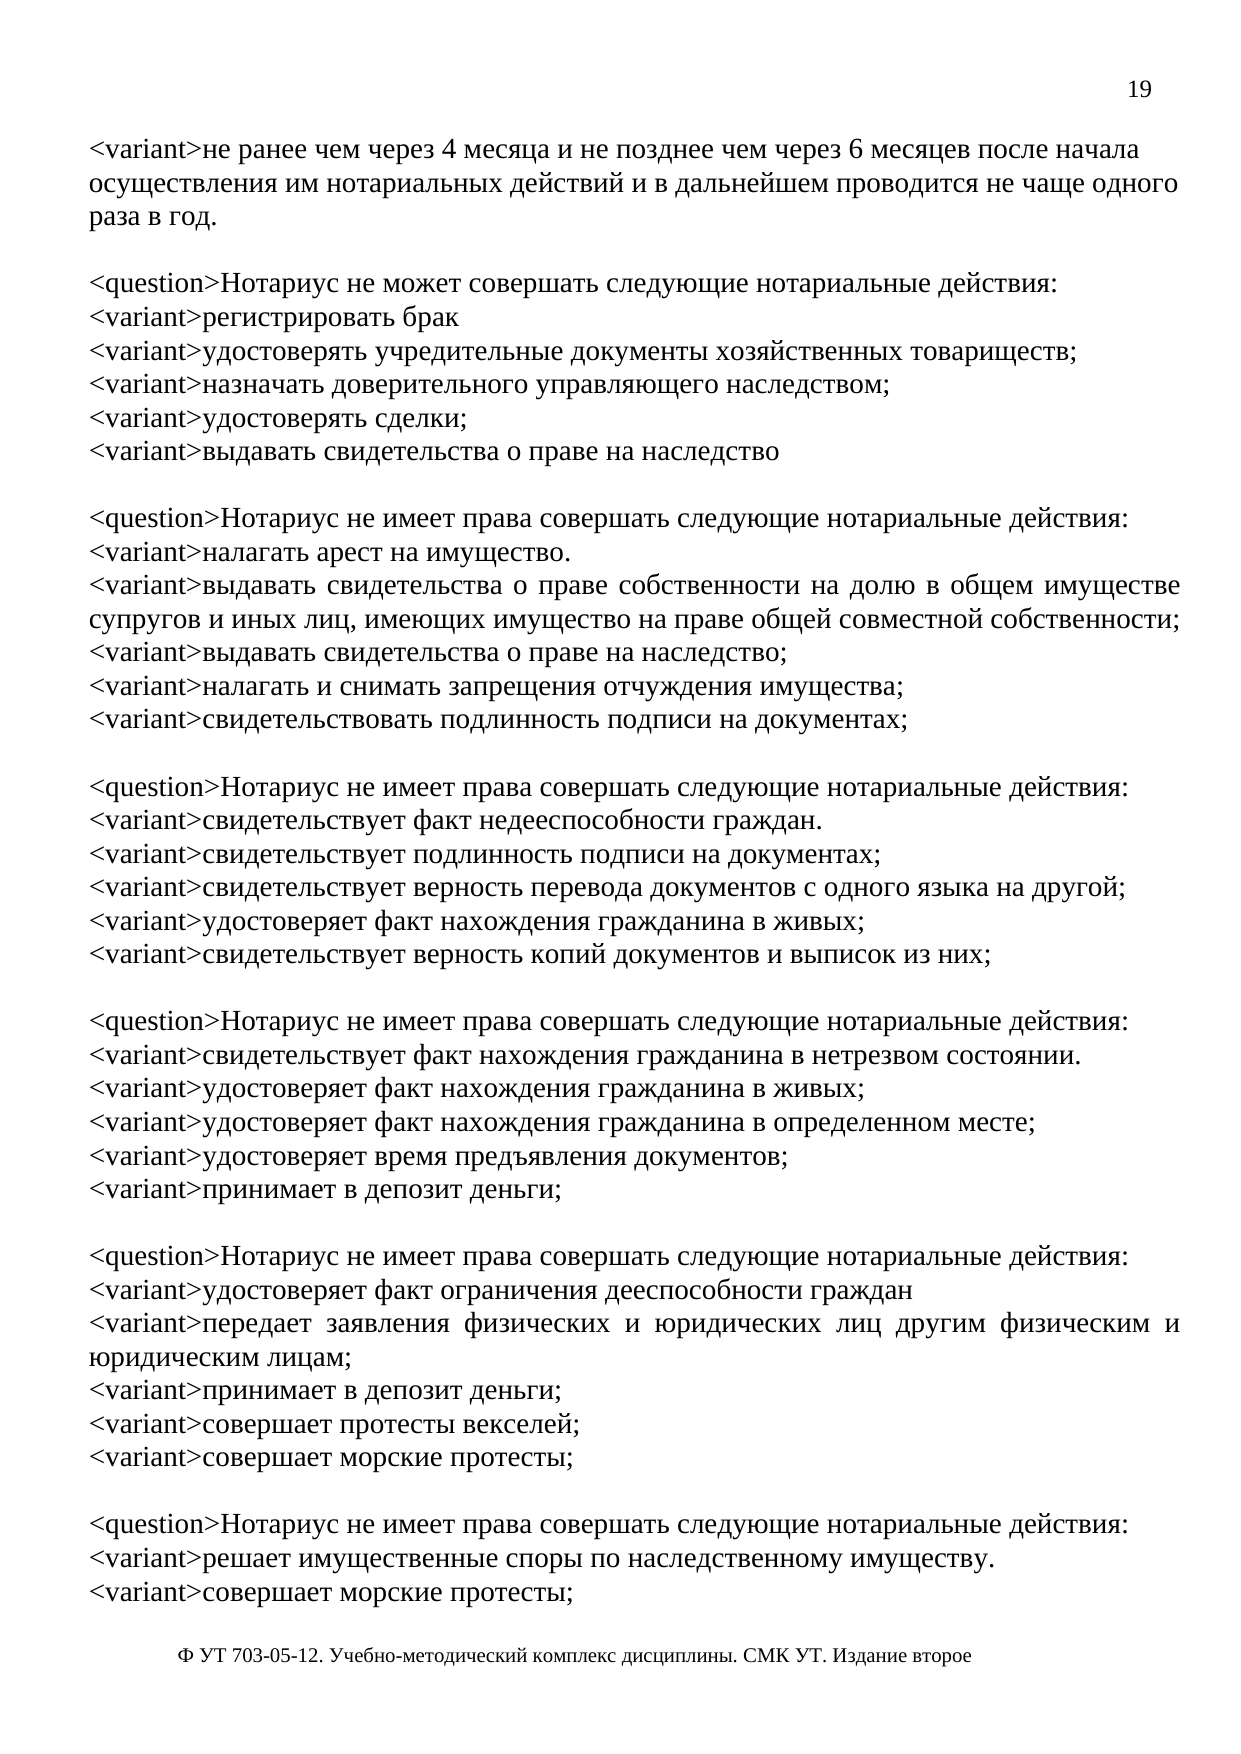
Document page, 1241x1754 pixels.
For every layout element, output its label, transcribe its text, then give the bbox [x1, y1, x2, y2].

text <variant>удостоверяет факт нахождения гражданина в живых; [88, 903, 1181, 936]
text <variant>принимает в депозит деньги; [88, 1372, 1181, 1406]
text <variant>не ранее чем через 4 месяца и не позднее чем через 6 месяцев после начала осуществления им нотариальных действий и в дальнейшем проводится не чаще одного раза в год. [88, 131, 1181, 232]
text <variant>удостоверяет факт нахождения гражданина в живых; [88, 1071, 1181, 1104]
text <variant>свидетельствует верность перевода документов с одного языка на другой; [88, 869, 1181, 903]
text <question>Нотариус не может совершать следующие нотариальные действия: [88, 266, 1181, 299]
text <question>Нотариус не имеет права совершать следующие нотариальные действия: [88, 500, 1181, 534]
text <variant>удостоверять учредительные документы хозяйственных товариществ; [88, 333, 1181, 366]
text <variant>удостоверять сделки; [88, 400, 1181, 433]
text <variant>свидетельствует верность копий документов и выписок из них; [88, 936, 1181, 970]
text <variant>совершает протесты векселей; [88, 1406, 1181, 1439]
text <variant>выдавать свидетельства о праве на наследство [88, 433, 1181, 467]
text <variant>регистрировать брак [88, 299, 1181, 333]
text <question>Нотариус не имеет права совершать следующие нотариальные действия: [88, 1507, 1181, 1540]
text <variant>решает имущественные споры по наследственному имуществу. [88, 1540, 1181, 1574]
text <question>Нотариус не имеет права совершать следующие нотариальные действия: [88, 769, 1181, 802]
text <variant>выдавать свидетельства о праве на наследство; [88, 634, 1181, 668]
text <question>Нотариус не имеет права совершать следующие нотариальные действия: [88, 1238, 1181, 1272]
text <variant>свидетельствовать подлинность подписи на документах; [88, 702, 1181, 735]
text <variant>совершает морские протесты; [88, 1574, 1181, 1607]
text <variant>совершает морские протесты; [88, 1439, 1181, 1473]
text <variant>выдавать свидетельства о праве собственности на долю в общем имуществе супругов и иных лиц, имеющих имущество на праве общей совместной собственности; [88, 567, 1181, 634]
text <question>Нотариус не имеет права совершать следующие нотариальные действия: [88, 1003, 1181, 1037]
text <variant>принимает в депозит деньги; [88, 1171, 1181, 1205]
text <variant>передает заявления физических и юридических лиц другим физическим и юридическим лицам; [88, 1305, 1181, 1372]
text <variant>удостоверяет факт ограничения дееспособности граждан [88, 1272, 1181, 1305]
text <variant>свидетельствует подлинность подписи на документах; [88, 836, 1181, 869]
text <variant>свидетельствует факт нахождения гражданина в нетрезвом состоянии. [88, 1037, 1181, 1071]
text <variant>налагать и снимать запрещения отчуждения имущества; [88, 668, 1181, 702]
text <variant>удостоверяет время предъявления документов; [88, 1138, 1181, 1171]
text <variant>назначать доверительного управляющего наследством; [88, 366, 1181, 400]
text <variant>удостоверяет факт нахождения гражданина в определенном месте; [88, 1104, 1181, 1138]
text <variant>налагать арест на имущество. [88, 534, 1181, 567]
text <variant>свидетельствует факт недееспособности граждан. [88, 802, 1181, 836]
